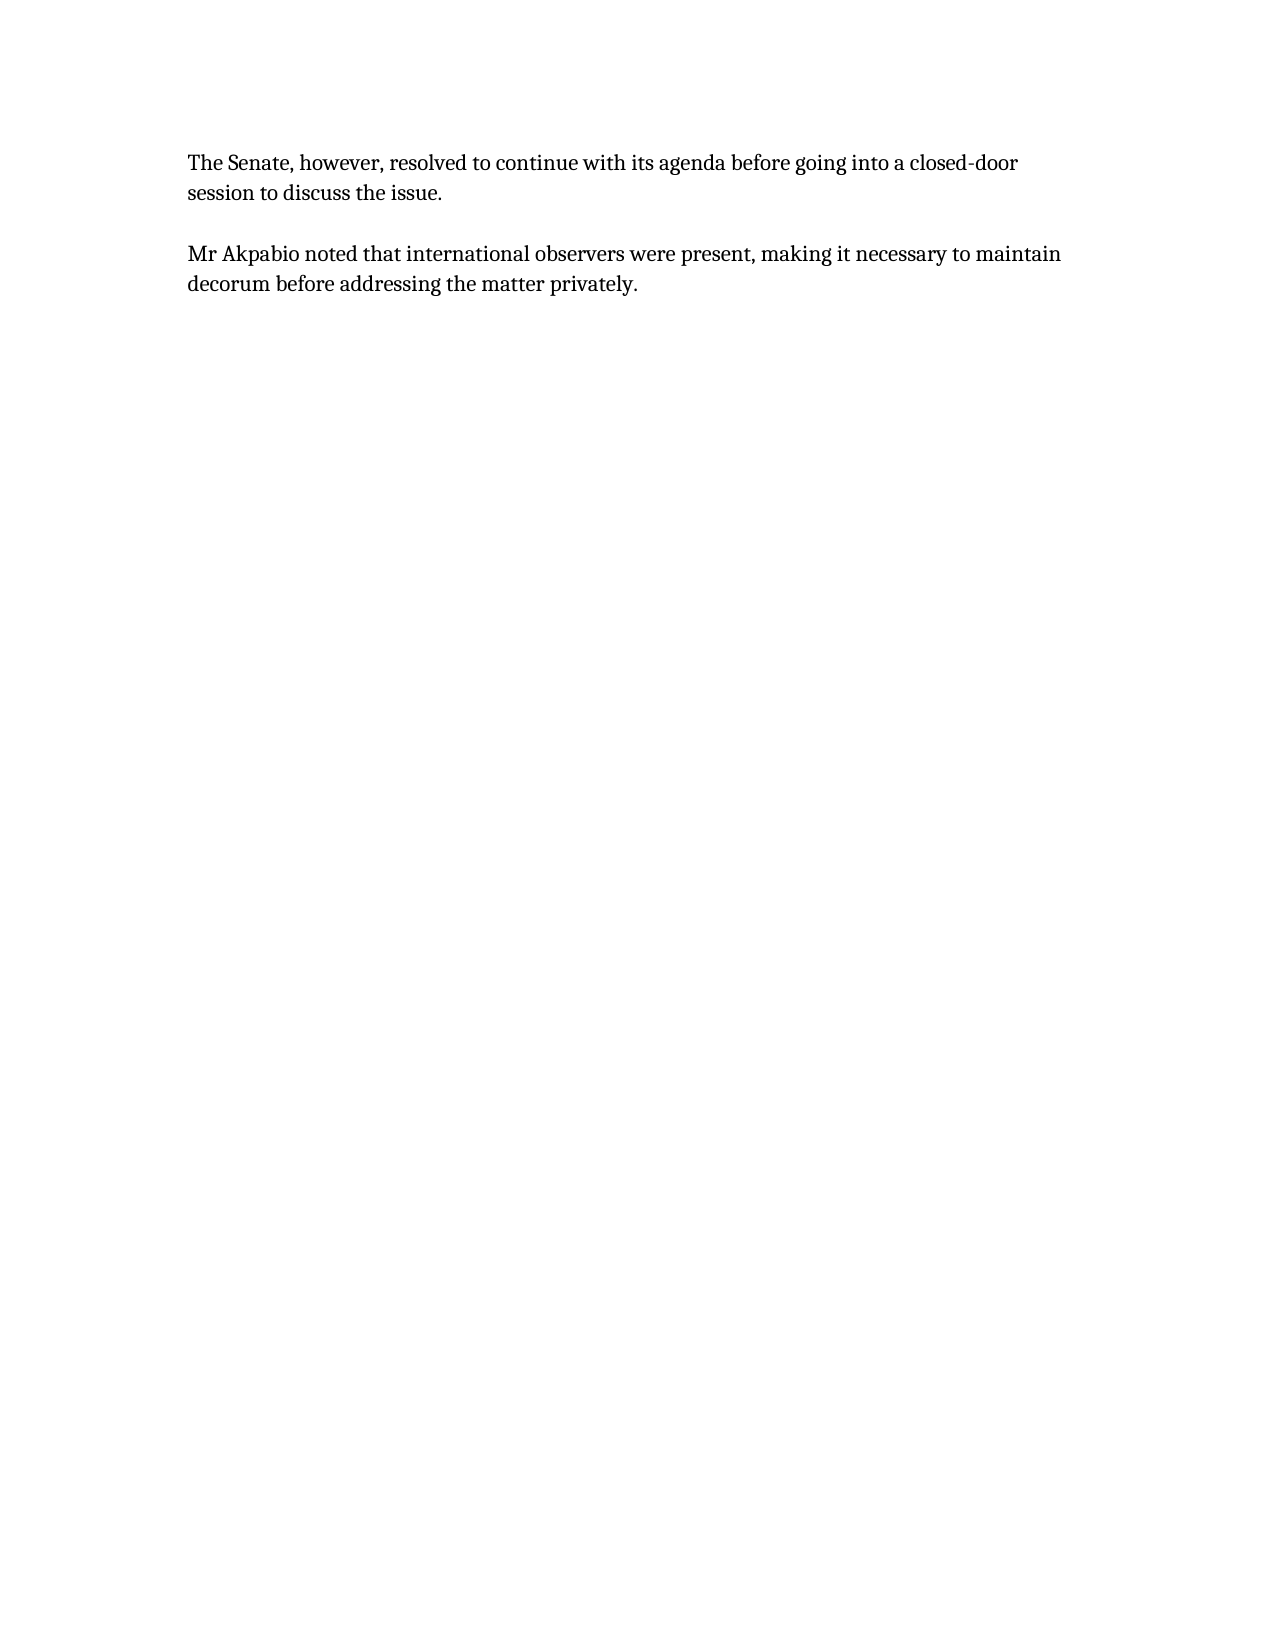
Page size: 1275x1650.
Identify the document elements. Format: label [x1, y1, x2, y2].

text [187, 150, 1087, 297]
